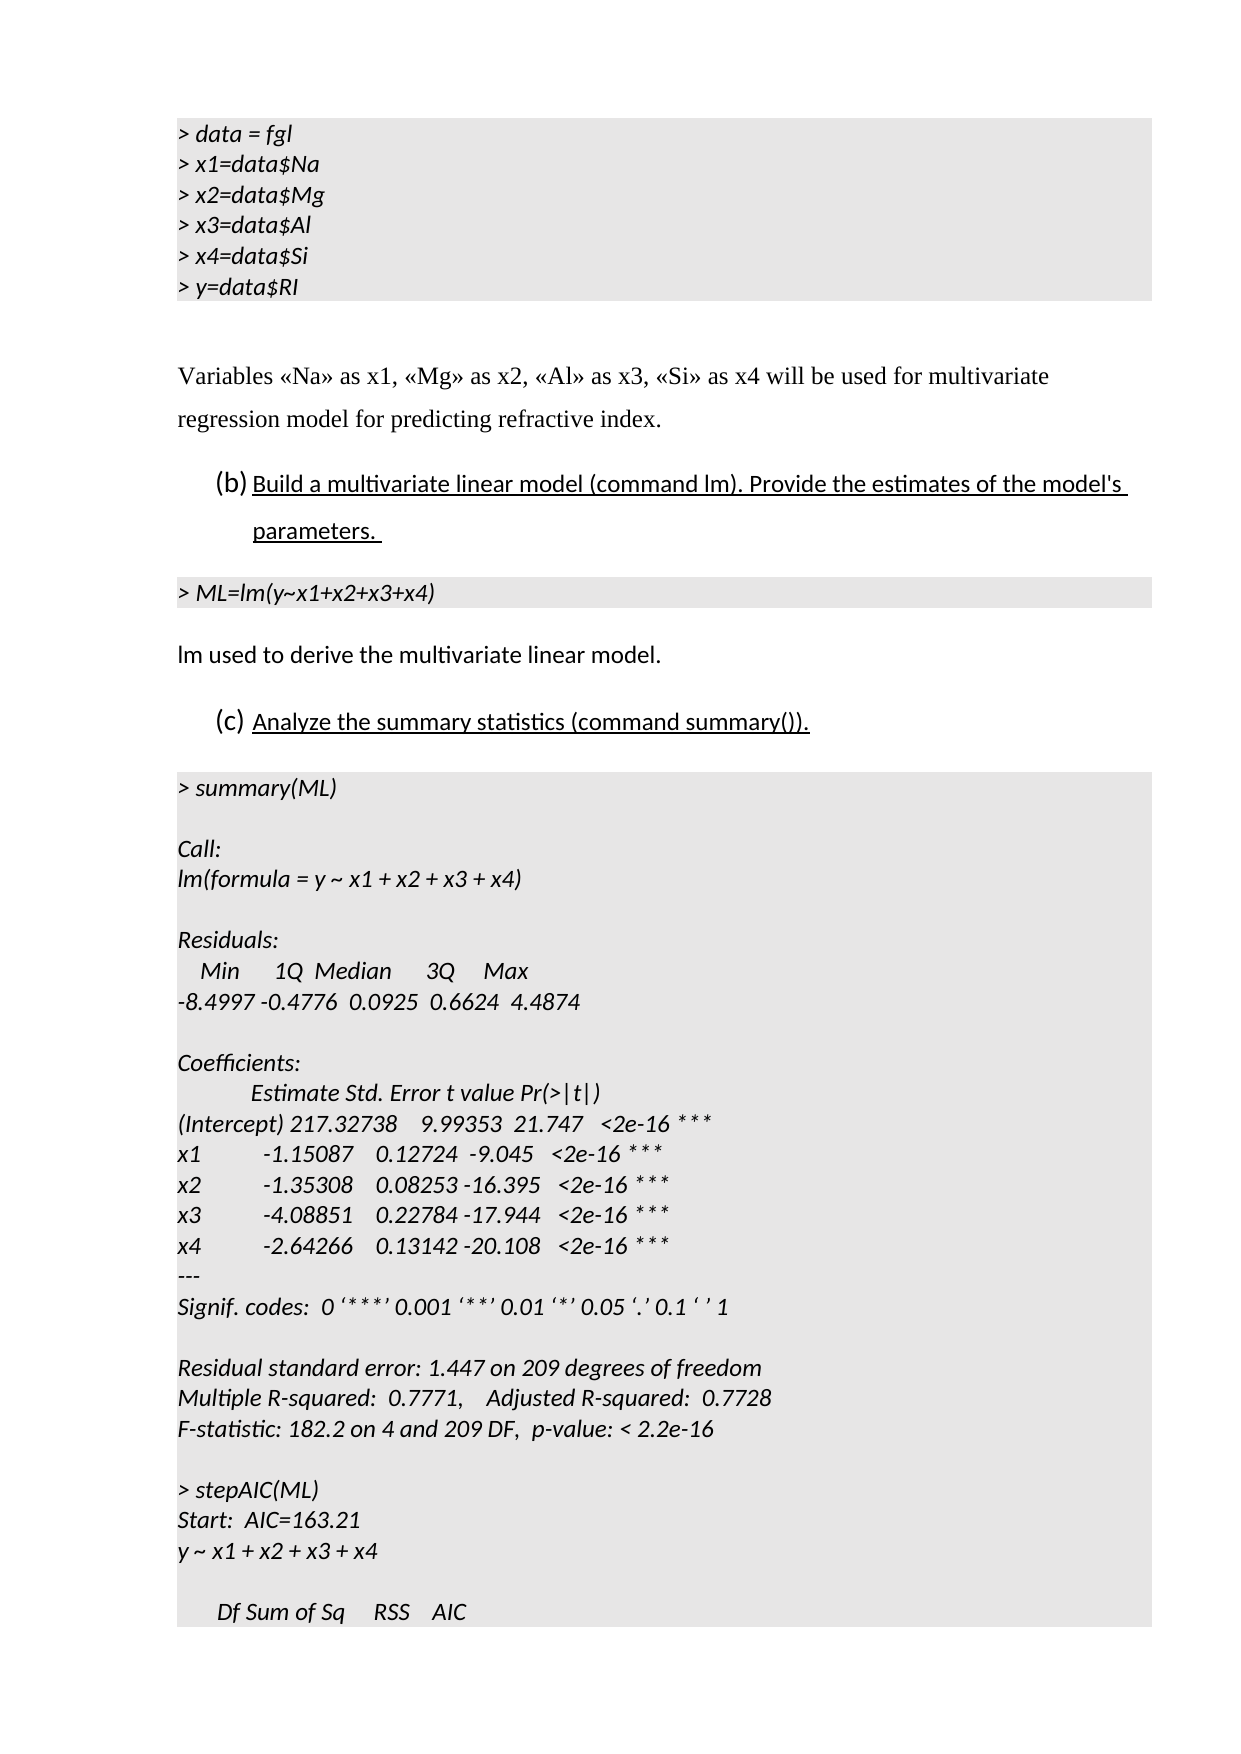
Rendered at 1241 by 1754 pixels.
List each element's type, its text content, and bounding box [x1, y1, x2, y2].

text > x2=data$Mg [177, 179, 1152, 210]
text > summary(ML) [177, 772, 1152, 803]
list Analyze the summary statistics (command summary()). [215, 702, 1152, 738]
text Min 1Q Median 3Q Max [177, 955, 1152, 986]
text Estimate Std. Error t value Pr(>|t|) [177, 1077, 1152, 1108]
text x4 -2.64266 0.13142 -20.108 <2e-16 *** [177, 1230, 1152, 1260]
text > data = fgl [177, 118, 1152, 149]
text (Intercept) 217.32738 9.99353 21.747 <2e-16 *** [177, 1108, 1152, 1138]
text Coefficients: [177, 1047, 1152, 1077]
text Call: [177, 833, 1152, 864]
text F-statistic: 182.2 on 4 and 209 DF, p-value: < 2.2e-16 [177, 1413, 1152, 1443]
text Variables «Na» as x1, «Mg» as x2, «Al» as x3, «Si» as x4 will be used for multivariate regression model for predicting refractive index. [177, 361, 1152, 433]
text -8.4997 -0.4776 0.0925 0.6624 4.4874 [177, 986, 1152, 1016]
text Multiple R-squared: 0.7771, Adjusted R-squared: 0.7728 [177, 1382, 1152, 1413]
text Df Sum of Sq RSS AIC [177, 1596, 1152, 1627]
text x3 -4.08851 0.22784 -17.944 <2e-16 *** [177, 1199, 1152, 1230]
text > y=data$RI [177, 271, 1152, 301]
text Start: AIC=163.21 [177, 1504, 1152, 1535]
text x1 -1.15087 0.12724 -9.045 <2e-16 *** [177, 1138, 1152, 1169]
text lm(formula = y ~ x1 + x2 + x3 + x4) [177, 864, 1152, 894]
text x2 -1.35308 0.08253 -16.395 <2e-16 *** [177, 1169, 1152, 1199]
text > x4=data$Si [177, 240, 1152, 271]
text Signif. codes: 0 ‘***’ 0.001 ‘**’ 0.01 ‘*’ 0.05 ‘.’ 0.1 ‘ ’ 1 [177, 1291, 1152, 1321]
list Build a multivariate linear model (command lm). Provide the estimates of the model's parameters. [215, 464, 1152, 545]
text lm used to derive the multivariate linear model. [177, 639, 1152, 670]
text > x3=data$Al [177, 210, 1152, 240]
text > stepAIC(ML) [177, 1474, 1152, 1504]
text --- [177, 1260, 1152, 1291]
text Residuals: [177, 925, 1152, 955]
text > ML=lm(y~x1+x2+x3+x4) [177, 577, 1152, 608]
text y ~ x1 + x2 + x3 + x4 [177, 1535, 1152, 1566]
text Residual standard error: 1.447 on 209 degrees of freedom [177, 1352, 1152, 1382]
text > x1=data$Na [177, 149, 1152, 179]
